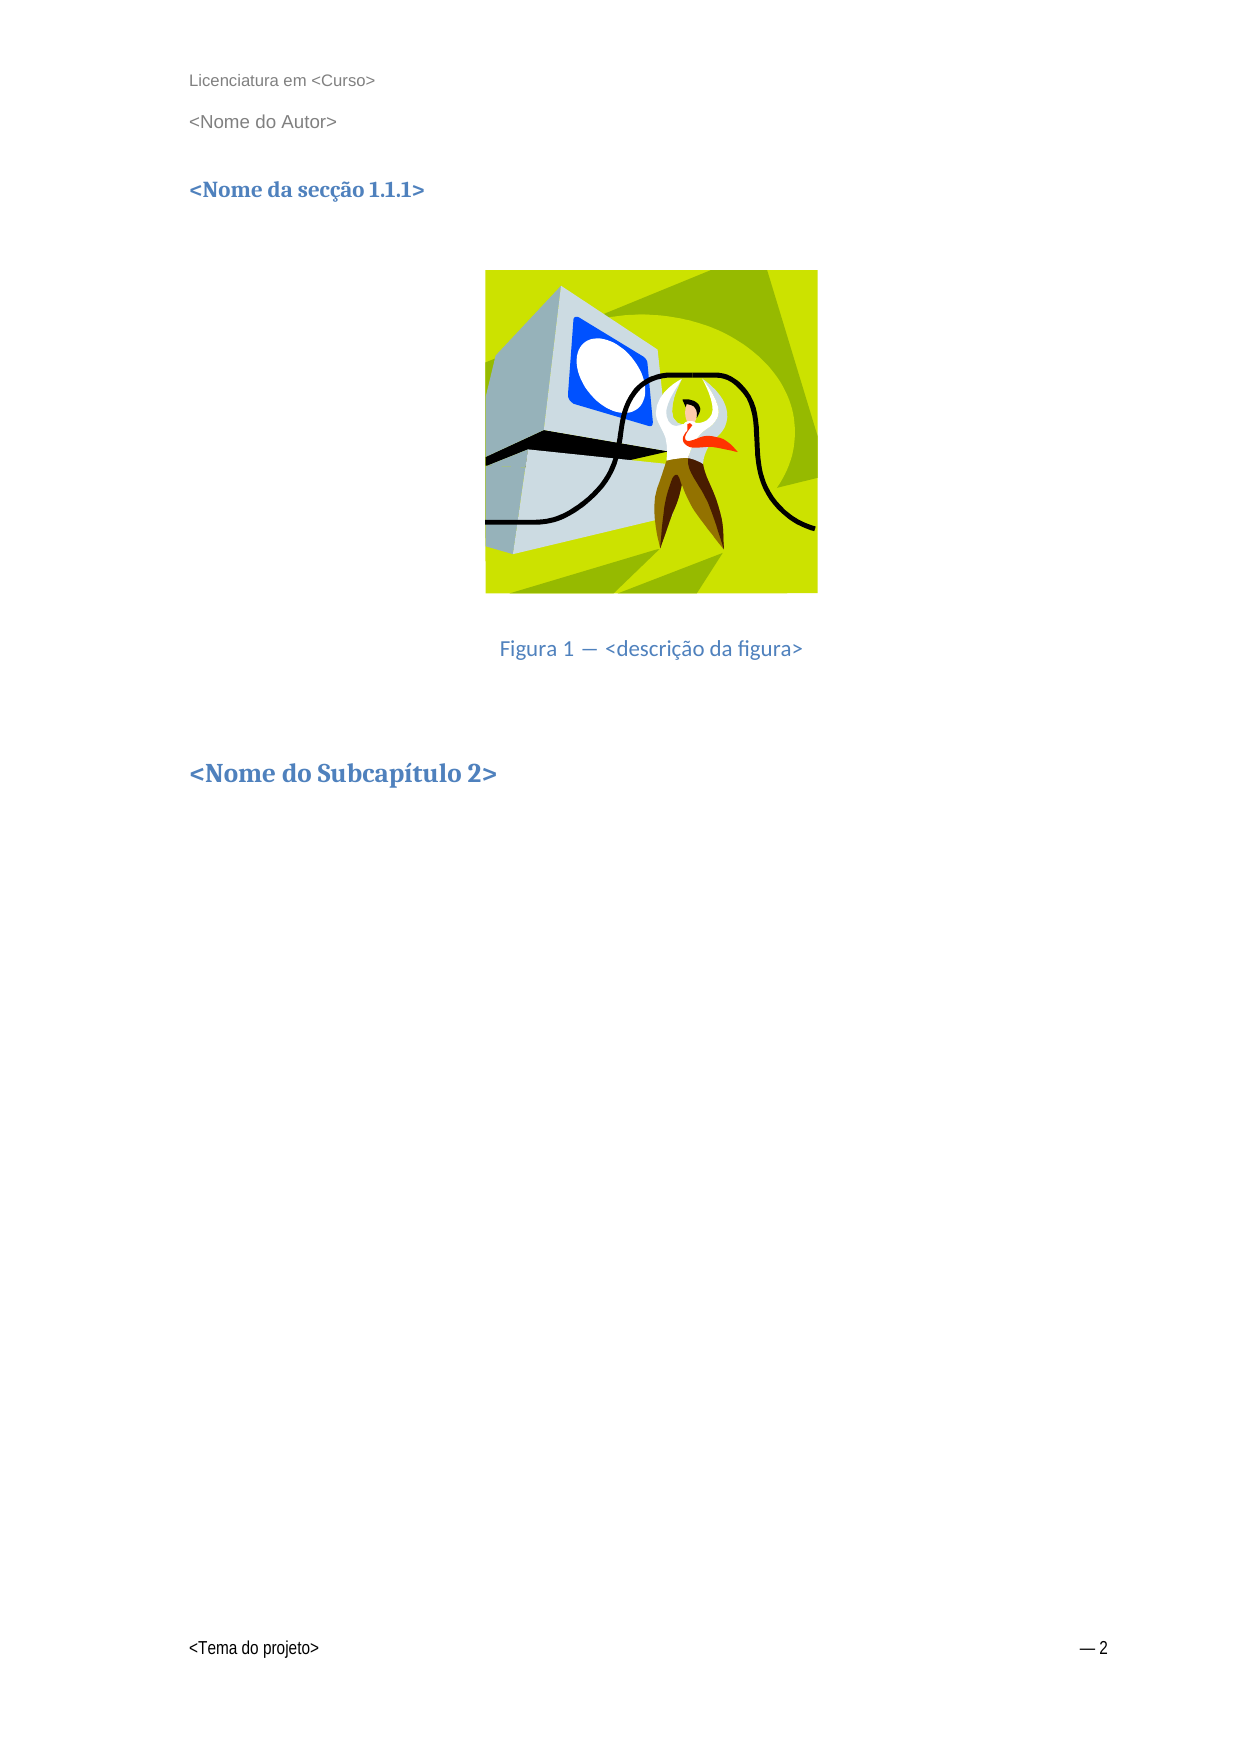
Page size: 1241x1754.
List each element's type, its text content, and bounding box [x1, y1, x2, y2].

subtitle <Nome do Subcapítulo 2> [189, 758, 1110, 789]
table_header [189, 258, 1114, 622]
table_cell Figura 1 ― <descrição da figura> [189, 622, 1114, 683]
subtitle <Nome da secção 1.1.1> [189, 177, 1110, 203]
